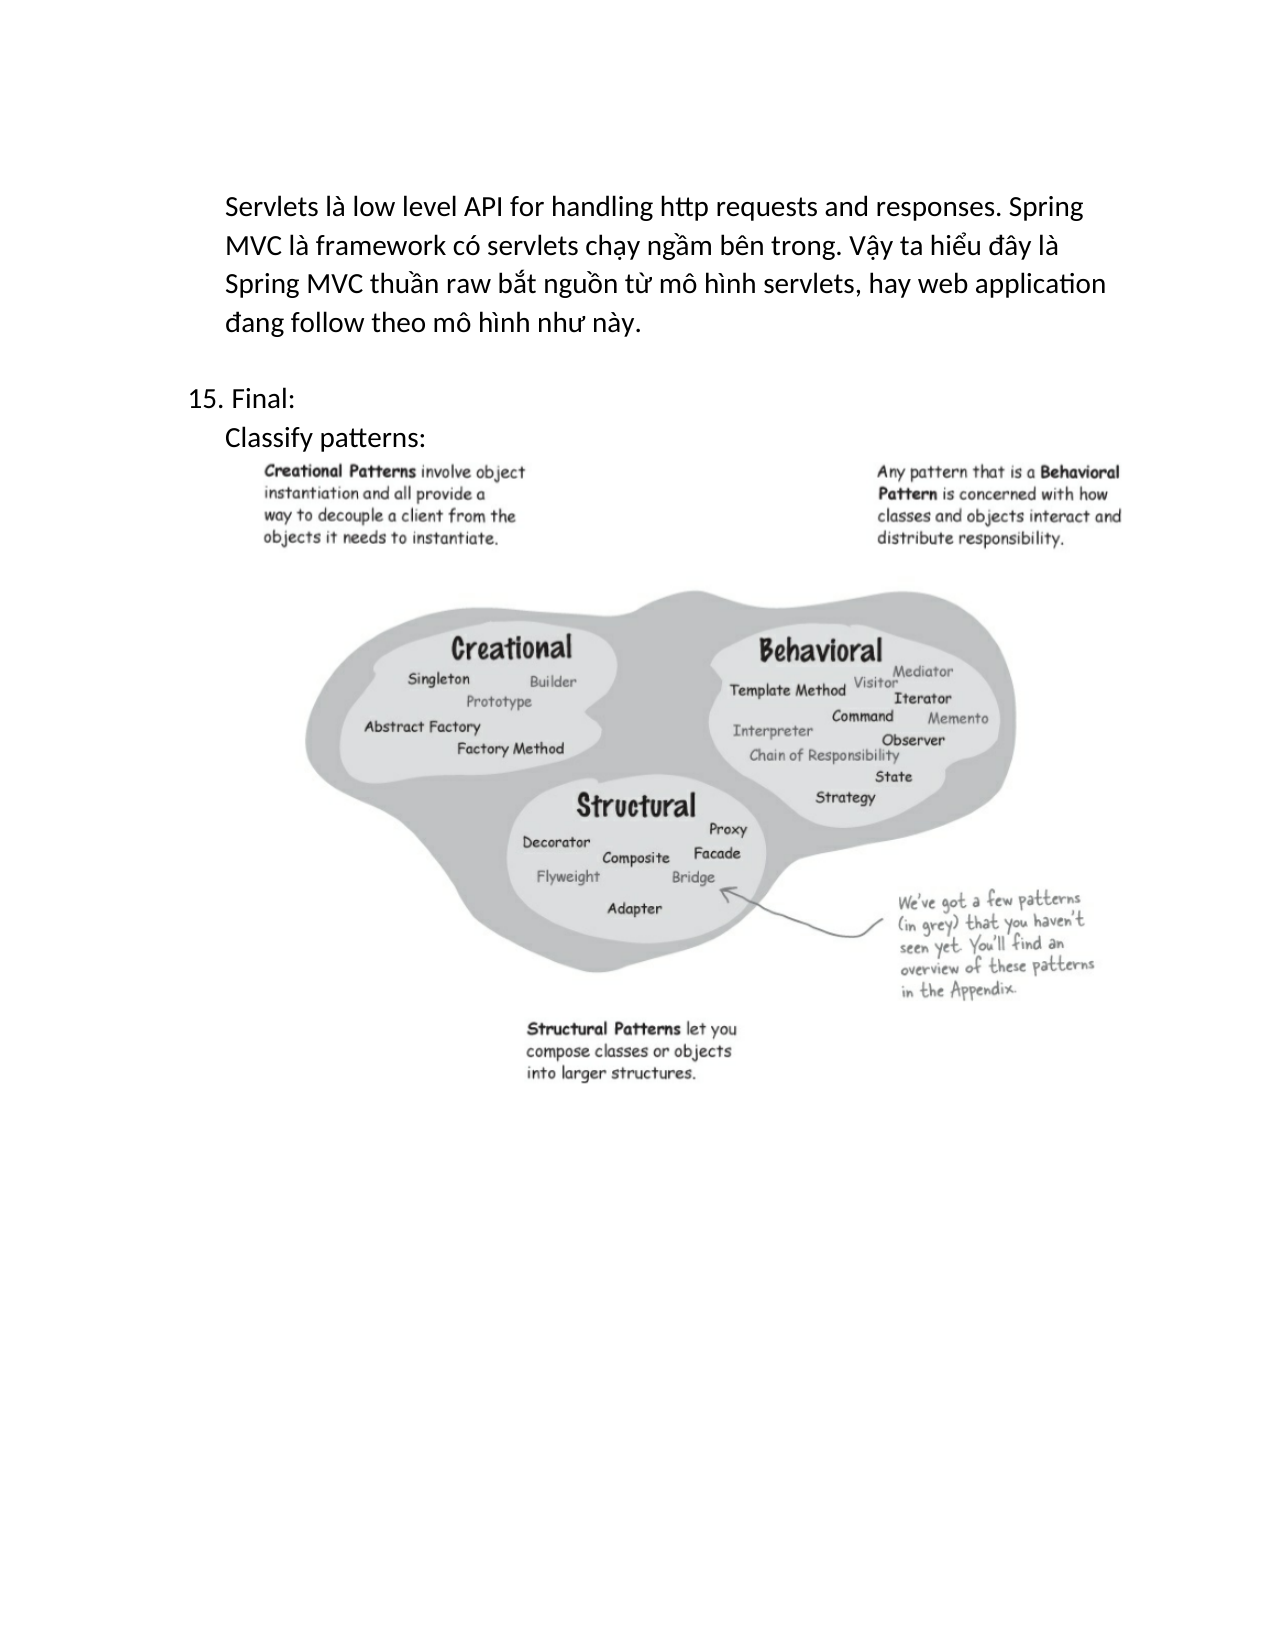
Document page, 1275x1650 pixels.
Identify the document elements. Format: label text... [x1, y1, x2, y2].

list Servlets là low level API for handling http requests and responses. Spring MVC là framework có servlets chạy ngầm bên trong. Vậy ta hiểu đây là Spring MVC thuần raw bắt nguồn từ mô hình servlets, hay web application đang follow theo mô hình như này. [225, 188, 1125, 339]
list Classify patterns: [225, 419, 1125, 455]
list Final: [187, 381, 1125, 416]
picture [225, 457, 1129, 1091]
